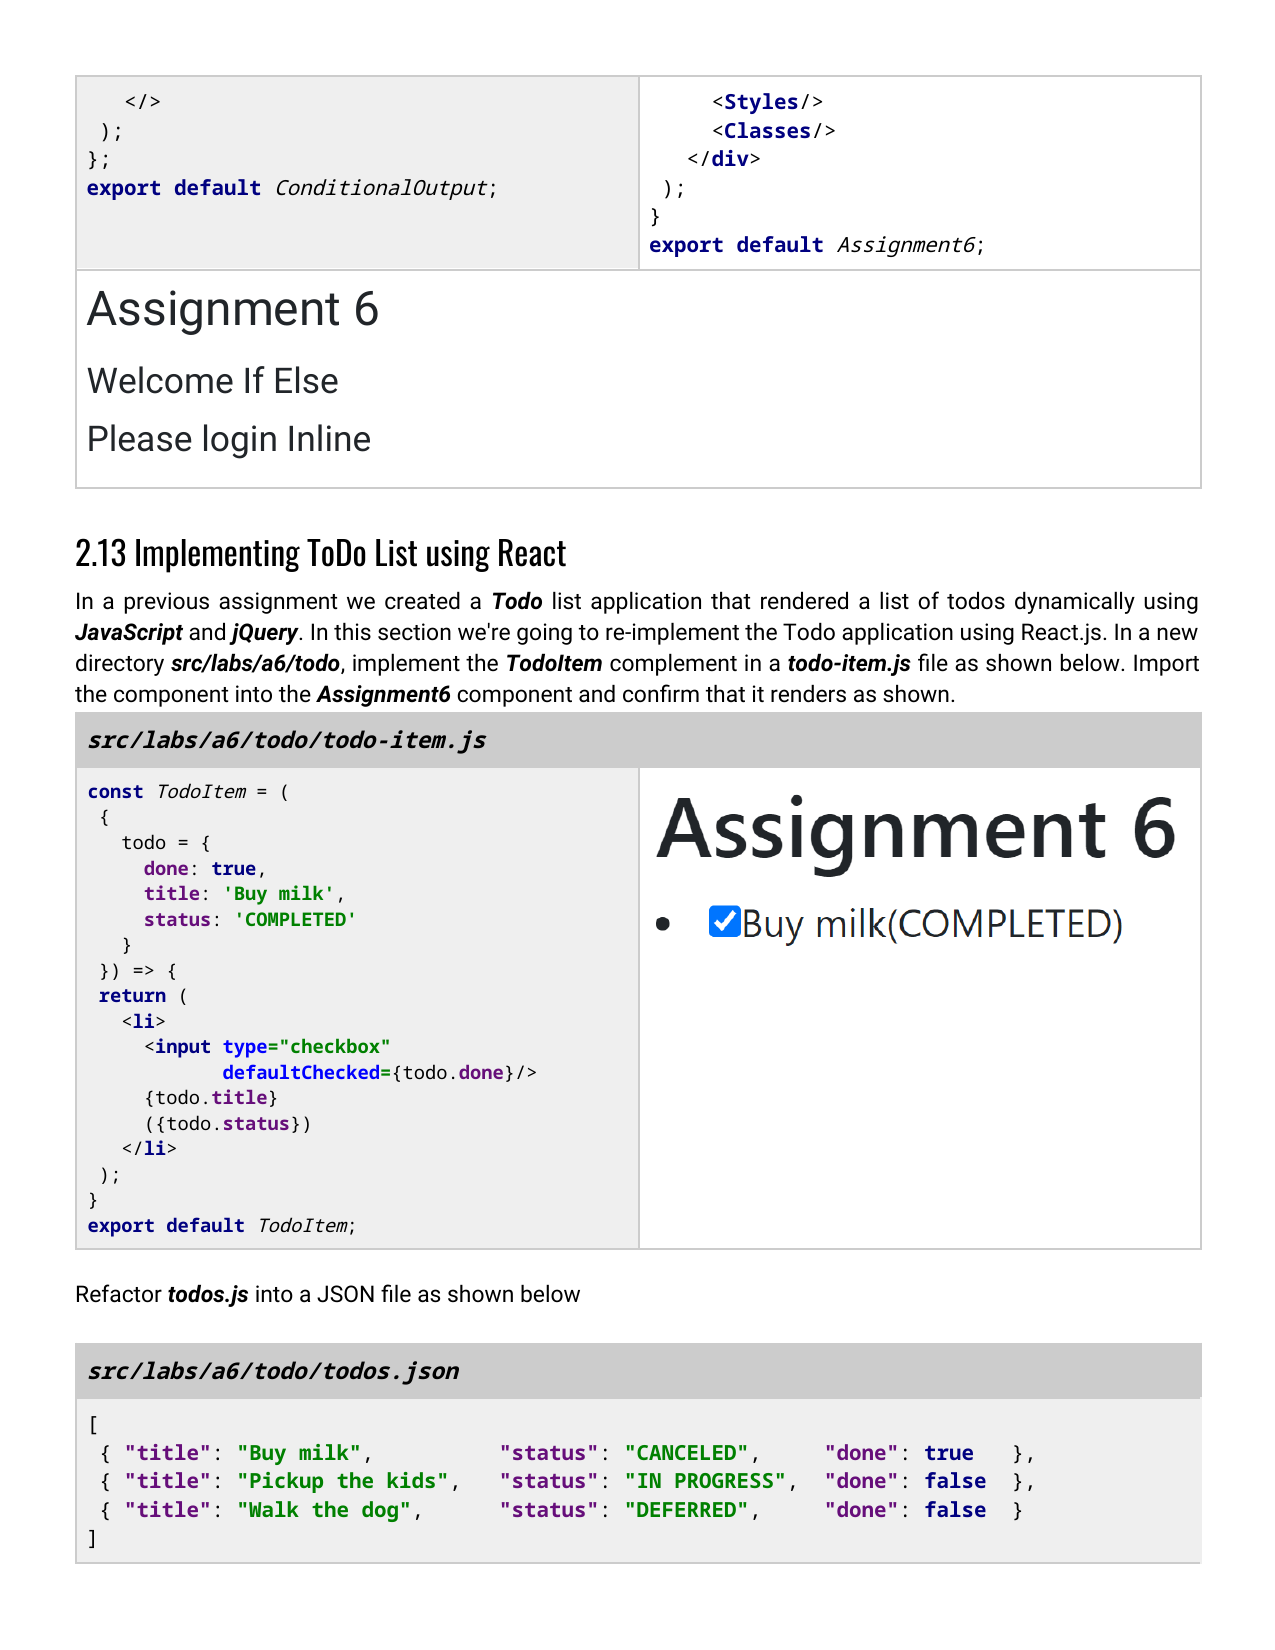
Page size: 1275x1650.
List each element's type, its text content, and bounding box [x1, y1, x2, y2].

picture [648, 778, 1190, 952]
table_header [640, 714, 1200, 766]
table_cell [ { "title": "Buy milk", "status": "CANCELED", "done": true }, { "title": "Pickup the kids", "status": "IN PROGRESS", "done": false }, { "title": "Walk the dog", "status": "DEFERRED", "done": false } ] [77, 1399, 1200, 1562]
text In a previous assignment we created a Todo list application that rendered a list of todos dynamically using JavaScript and jQuery. In this section we're going to re-implement the Todo application using React.js. In a new directory src/labs/a6/todo, implement the TodoItem complement in a todo-item.js file as shown below. Import the component into the Assignment6 component and confirm that it renders as shown. [75, 588, 1200, 708]
table_cell const TodoItem = ( { todo = { done: true, title: 'Buy milk', status: 'COMPLETED' } }) => { return ( <li> <input type="checkbox" defaultChecked={todo.done}/> {todo.title} ({todo.status}) </li> ); } export default TodoItem; [77, 768, 638, 1248]
subtitle 2.13 Implementing ToDo List using React [75, 526, 1200, 576]
table_header src/labs/a6/todo/todos.json [77, 1345, 1200, 1397]
table_header src/labs/a6/todo/todo-item.js [77, 714, 638, 766]
table_cell Assignment 6 Welcome If Else Please login Inline [77, 271, 1200, 487]
table_cell [640, 768, 1200, 1248]
text Refactor todos.js into a JSON file as shown below [75, 1281, 1200, 1308]
